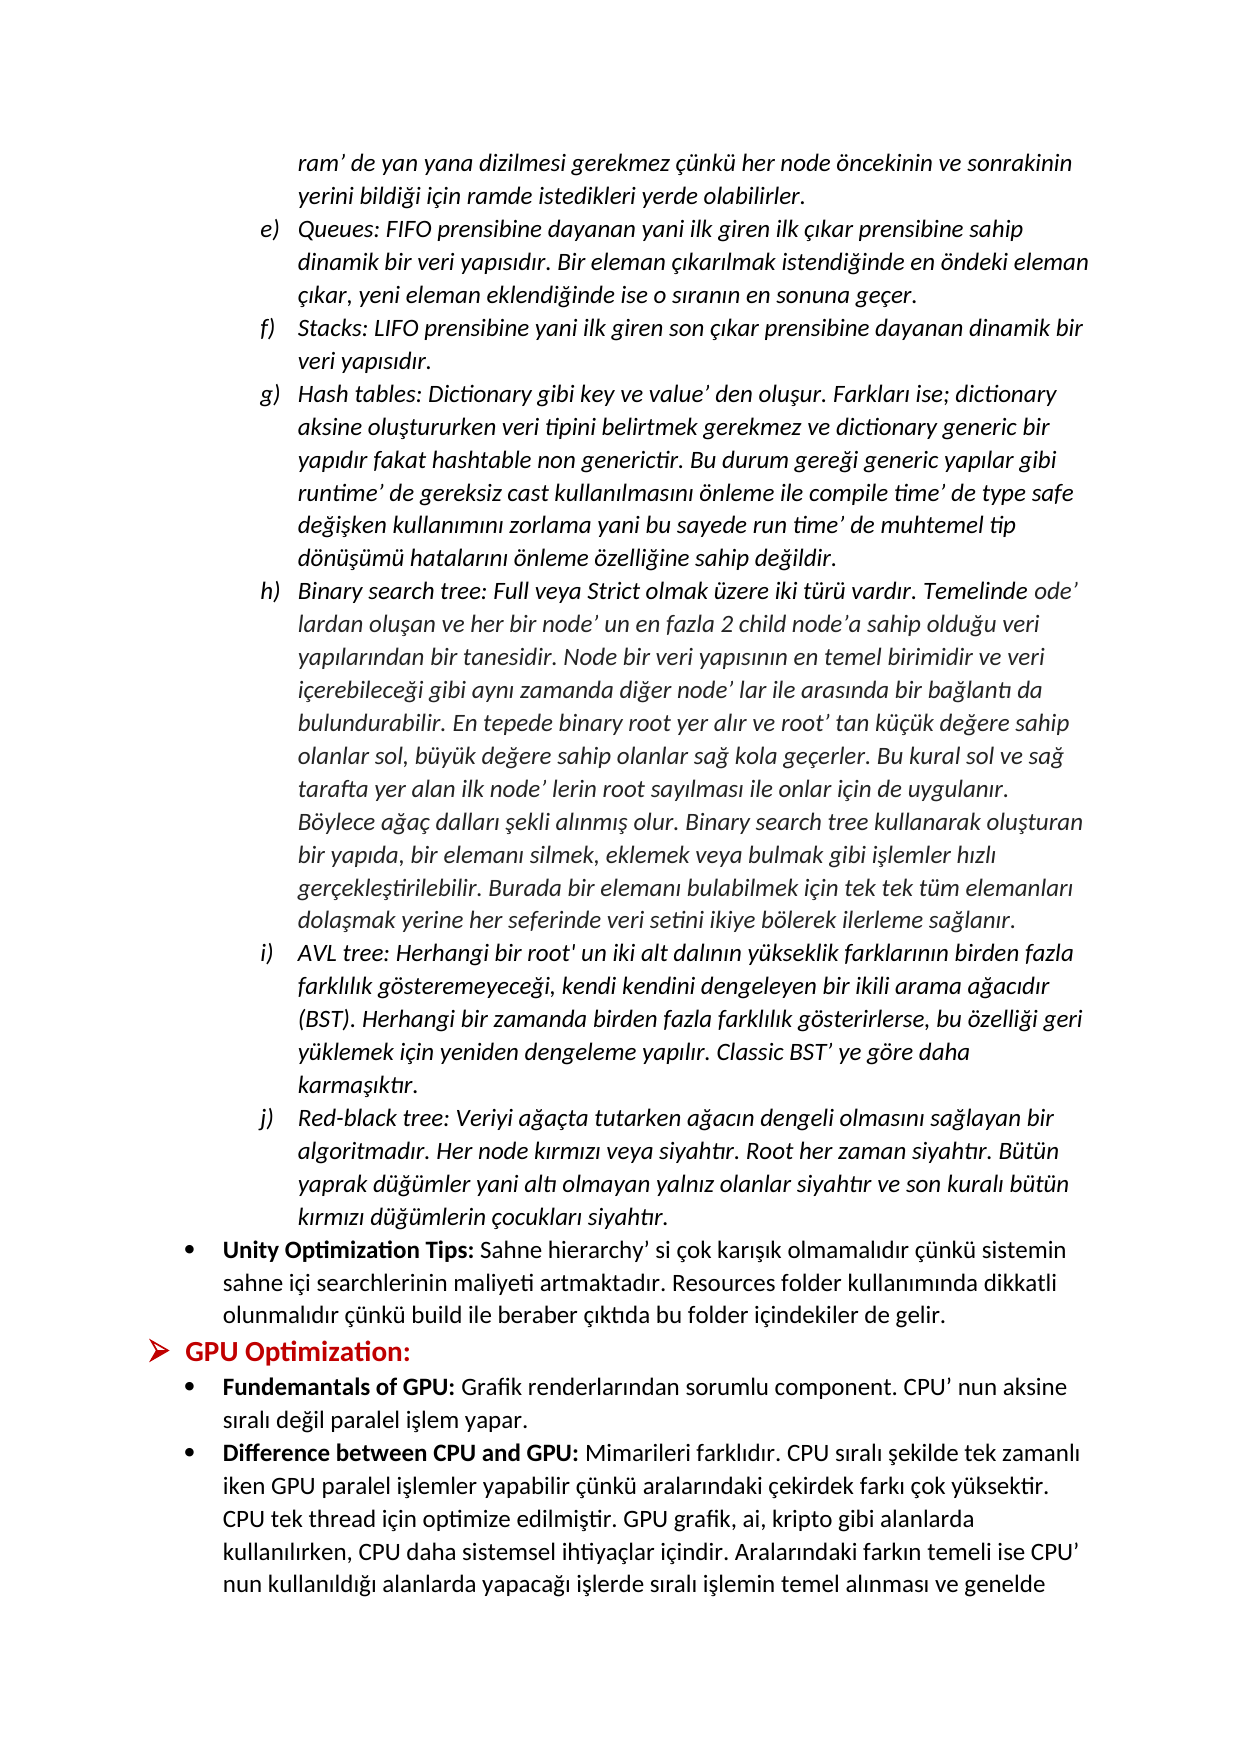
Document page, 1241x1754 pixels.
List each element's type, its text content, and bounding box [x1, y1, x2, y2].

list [260, 148, 1093, 211]
list Binary search tree: Full veya Strict olmak üzere iki türü vardır. Temelinde ode’ lardan oluşan ve her bir node’ un en fazla 2 child node’a sahip olduğu veri yapılarından bir tanesidir. Node bir veri yapısının en temel birimidir ve veri içerebileceği gibi aynı zamanda diğer node’ lar ile arasında bir bağlantı da bulundurabilir. En tepede binary root yer alır ve root’ tan küçük değere sahip olanlar sol, büyük değere sahip olanlar sağ kola geçerler. Bu kural sol ve sağ tarafta yer alan ilk node’ lerin root sayılması ile onlar için de uygulanır. Böylece ağaç dalları şekli alınmış olur. Binary search tree kullanarak oluşturan bir yapıda, bir elemanı silmek, eklemek veya bulmak gibi işlemler hızlı gerçekleştirilebilir. Burada bir elemanı bulabilmek için tek tek tüm elemanları dolaşmak yerine her seferinde veri setini ikiye bölerek ilerleme sağlanır. [260, 576, 1093, 935]
list GPU Optimization: [148, 1333, 1093, 1368]
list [185, 1437, 1093, 1599]
list Hash tables: Dictionary gibi key ve value’ den oluşur. Farkları ise; dictionary aksine oluştururken veri tipini belirtmek gerekmez ve dictionary generic bir yapıdır fakat hashtable non generictir. Bu durum gereği generic yapılar gibi runtime’ de gereksiz cast kullanılmasını önleme ile compile time’ de type safe değişken kullanımını zorlama yani bu sayede run time’ de muhtemel tip dönüşümü hatalarını önleme özelliğine sahip değildir. [260, 378, 1093, 573]
list Queues: FIFO prensibine dayanan yani ilk giren ilk çıkar prensibine sahip dinamik bir veri yapısıdır. Bir eleman çıkarılmak istendiğinde en öndeki eleman çıkar, yeni eleman eklendiğinde ise o sıranın en sonuna geçer. [260, 213, 1093, 310]
list AVL tree: Herhangi bir root' un iki alt dalının yükseklik farklarının birden fazla farklılık gösteremeyeceği, kendi kendini dengeleyen bir ikili arama ağacıdır (BST). Herhangi bir zamanda birden fazla farklılık gösterirlerse, bu özelliği geri yüklemek için yeniden dengeleme yapılır. Classic BST’ ye göre daha karmaşıktır. [260, 938, 1093, 1100]
list Red-black tree: Veriyi ağaçta tutarken ağacın dengeli olmasını sağlayan bir algoritmadır. Her node kırmızı veya siyahtır. Root her zaman siyahtır. Bütün yaprak düğümler yani altı olmayan yalnız olanlar siyahtır ve son kuralı bütün kırmızı düğümlerin çocukları siyahtır. [260, 1102, 1093, 1231]
list Unity Optimization Tips: Sahne hierarchy’ si çok karışık olmamalıdır çünkü sistemin sahne içi searchlerinin maliyeti artmaktadır. Resources folder kullanımında dikkatli olunmalıdır çünkü build ile beraber çıktıda bu folder içindekiler de gelir. [185, 1234, 1093, 1330]
list Stacks: LIFO prensibine yani ilk giren son çıkar prensibine dayanan dinamik bir veri yapısıdır. [260, 312, 1093, 376]
list Fundemantals of GPU: Grafik renderlarından sorumlu component. CPU’ nun aksine sıralı değil paralel işlem yapar. [185, 1371, 1093, 1434]
